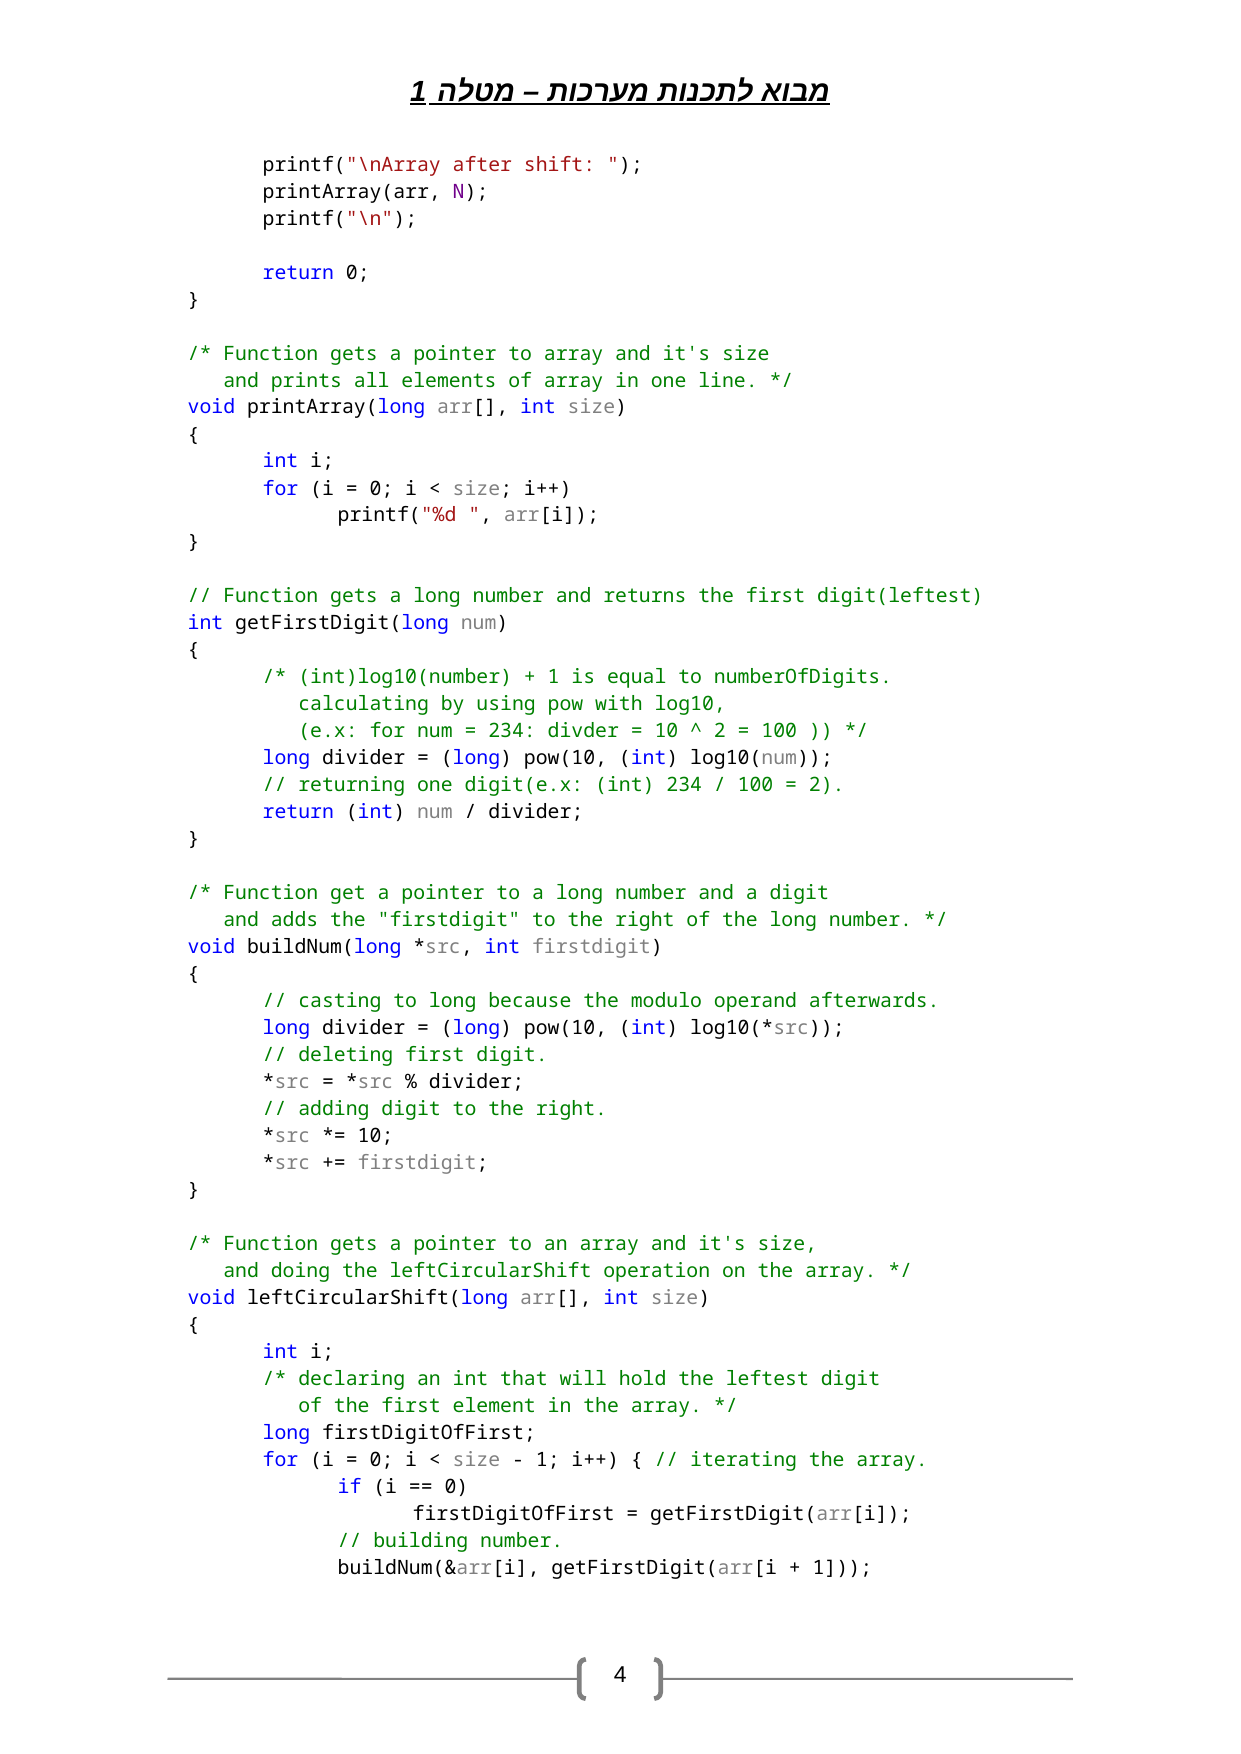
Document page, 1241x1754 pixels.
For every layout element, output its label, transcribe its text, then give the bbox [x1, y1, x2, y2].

text } [187, 824, 1053, 851]
text // Function gets a long number and returns the first digit(leftest) [187, 582, 1053, 609]
text /* (int)log10(number) + 1 is equal to numberOfDigits. [187, 663, 1053, 689]
text *src = *src % divider; [187, 1067, 1053, 1094]
text /* Function gets a pointer to array and it's size [187, 339, 1053, 366]
text buildNum(&arr[i], getFirstDigit(arr[i + 1])); [187, 1553, 1053, 1580]
text } [187, 528, 1053, 555]
text // adding digit to the right. [187, 1094, 1053, 1121]
text void buildNum(long *src, int firstdigit) [187, 932, 1053, 959]
text and adds the "firstdigit" to the right of the long number. */ [187, 905, 1053, 932]
text void leftCircularShift(long arr[], int size) [187, 1283, 1053, 1310]
text of the first element in the array. */ [187, 1391, 1053, 1418]
text long divider = (long) pow(10, (int) log10(*src)); [187, 1013, 1053, 1040]
text long firstDigitOfFirst; [187, 1418, 1053, 1445]
text { [187, 420, 1053, 447]
text printArray(arr, N); [187, 177, 1053, 204]
text int i; [187, 447, 1053, 474]
text int i; [187, 1337, 1053, 1364]
text void printArray(long arr[], int size) [187, 393, 1053, 420]
text /* declaring an int that will hold the leftest digit [187, 1364, 1053, 1391]
text { [187, 959, 1053, 986]
text printf("\n"); [187, 204, 1053, 231]
text calculating by using pow with log10, [187, 689, 1053, 717]
text for (i = 0; i < size; i++) [187, 474, 1053, 501]
text and prints all elements of array in one line. */ [187, 366, 1053, 393]
text and doing the leftCircularShift operation on the array. */ [187, 1256, 1053, 1283]
text (e.x: for num = 234: divder = 10 ^ 2 = 100 )) */ [187, 717, 1053, 743]
text { [187, 636, 1053, 663]
text // deleting first digit. [187, 1040, 1053, 1067]
text *src *= 10; [187, 1121, 1053, 1148]
text // building number. [187, 1526, 1053, 1553]
text if (i == 0) [187, 1472, 1053, 1499]
text } [187, 1175, 1053, 1202]
text return (int) num / divider; [187, 797, 1053, 824]
text { [187, 1310, 1053, 1337]
text } [187, 285, 1053, 312]
text int getFirstDigit(long num) [187, 609, 1053, 636]
text /* Function get a pointer to a long number and a digit [187, 878, 1053, 905]
text *src += firstdigit; [187, 1148, 1053, 1175]
text printf("%d ", arr[i]); [187, 501, 1053, 528]
text printf("\nArray after shift: "); [187, 150, 1053, 177]
text /* Function gets a pointer to an array and it's size, [187, 1229, 1053, 1256]
text firstDigitOfFirst = getFirstDigit(arr[i]); [187, 1499, 1053, 1526]
text long divider = (long) pow(10, (int) log10(num)); [187, 743, 1053, 771]
text return 0; [187, 258, 1053, 285]
text // returning one digit(e.x: (int) 234 / 100 = 2). [187, 771, 1053, 797]
text // casting to long because the modulo operand afterwards. [187, 986, 1053, 1013]
text for (i = 0; i < size - 1; i++) { // iterating the array. [187, 1445, 1053, 1472]
